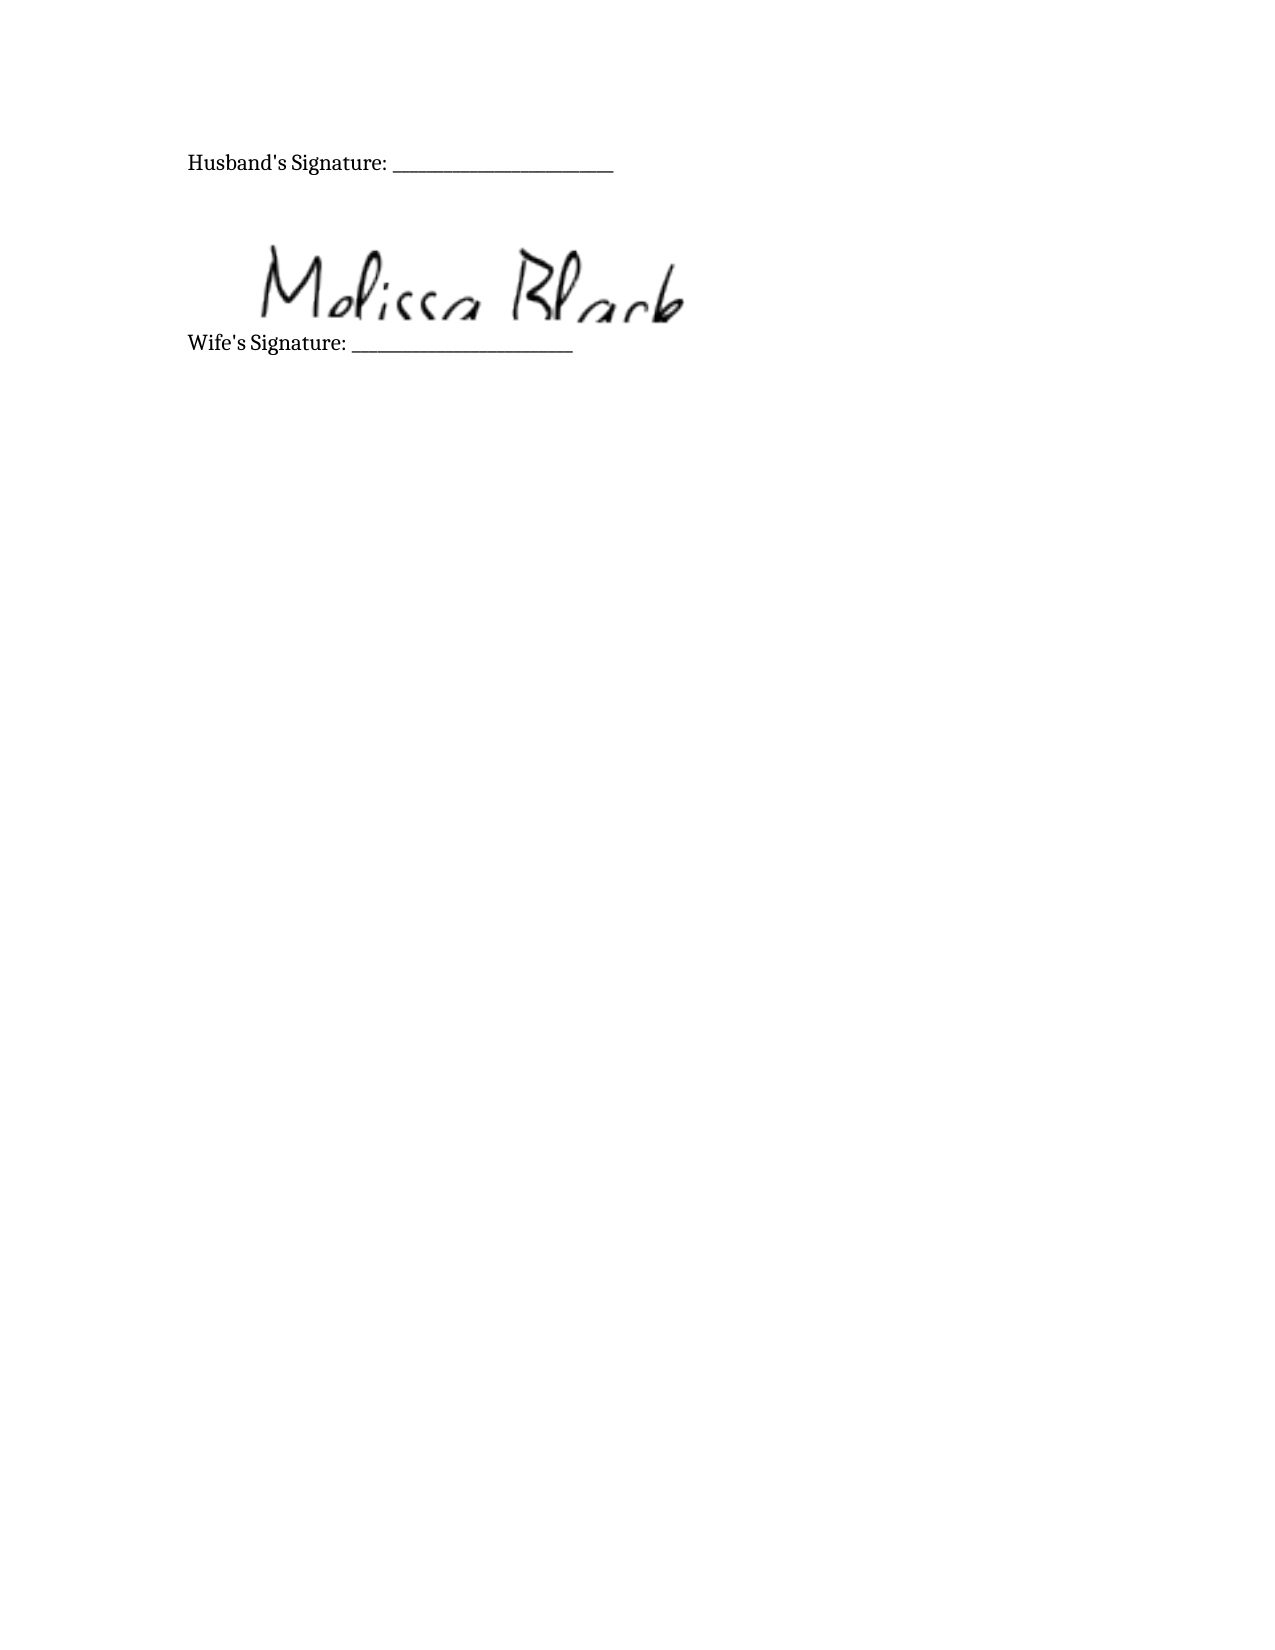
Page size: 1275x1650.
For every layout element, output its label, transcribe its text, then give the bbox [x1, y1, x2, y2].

picture [206, 201, 732, 326]
text Wife's Signature: __________________________ [187, 329, 1087, 356]
text Husband's Signature: __________________________ [187, 150, 1087, 176]
